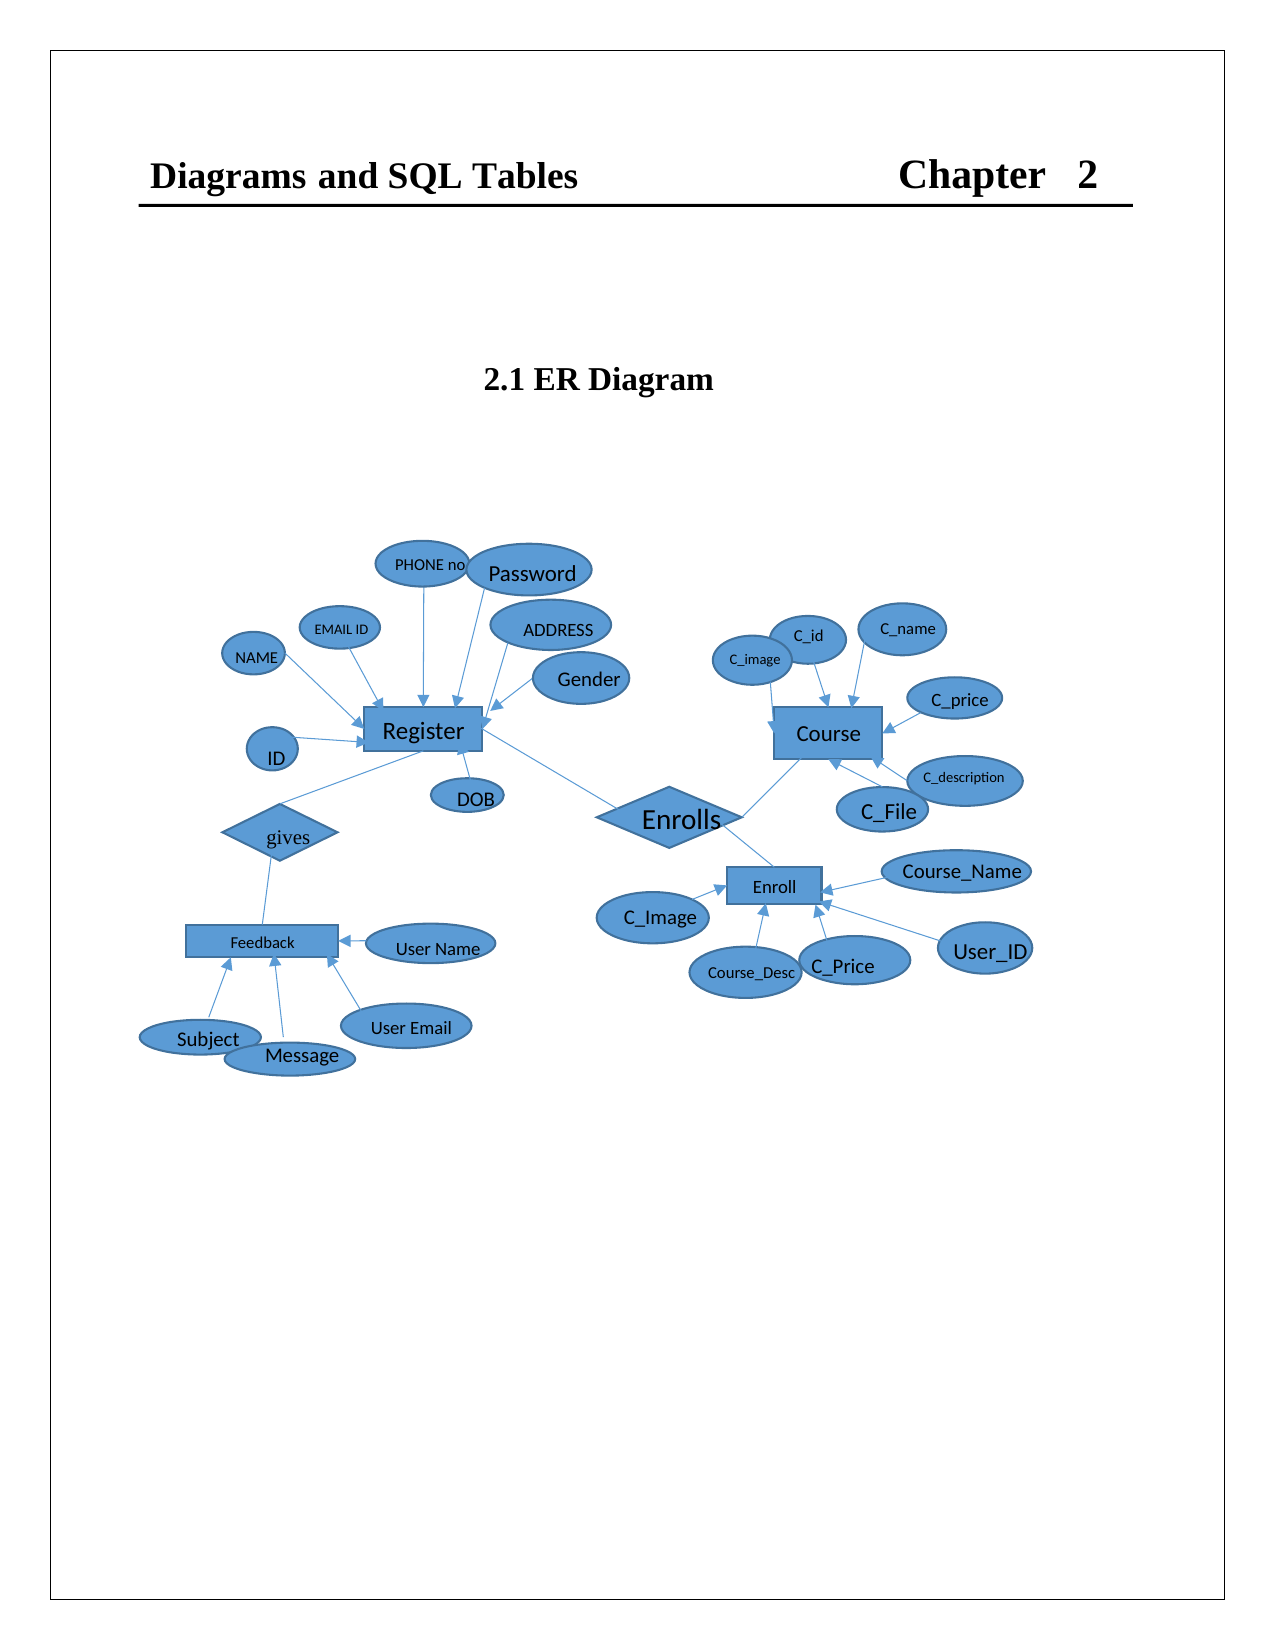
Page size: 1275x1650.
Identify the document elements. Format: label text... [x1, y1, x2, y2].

text 2.1 ER Diagram [150, 359, 1125, 398]
